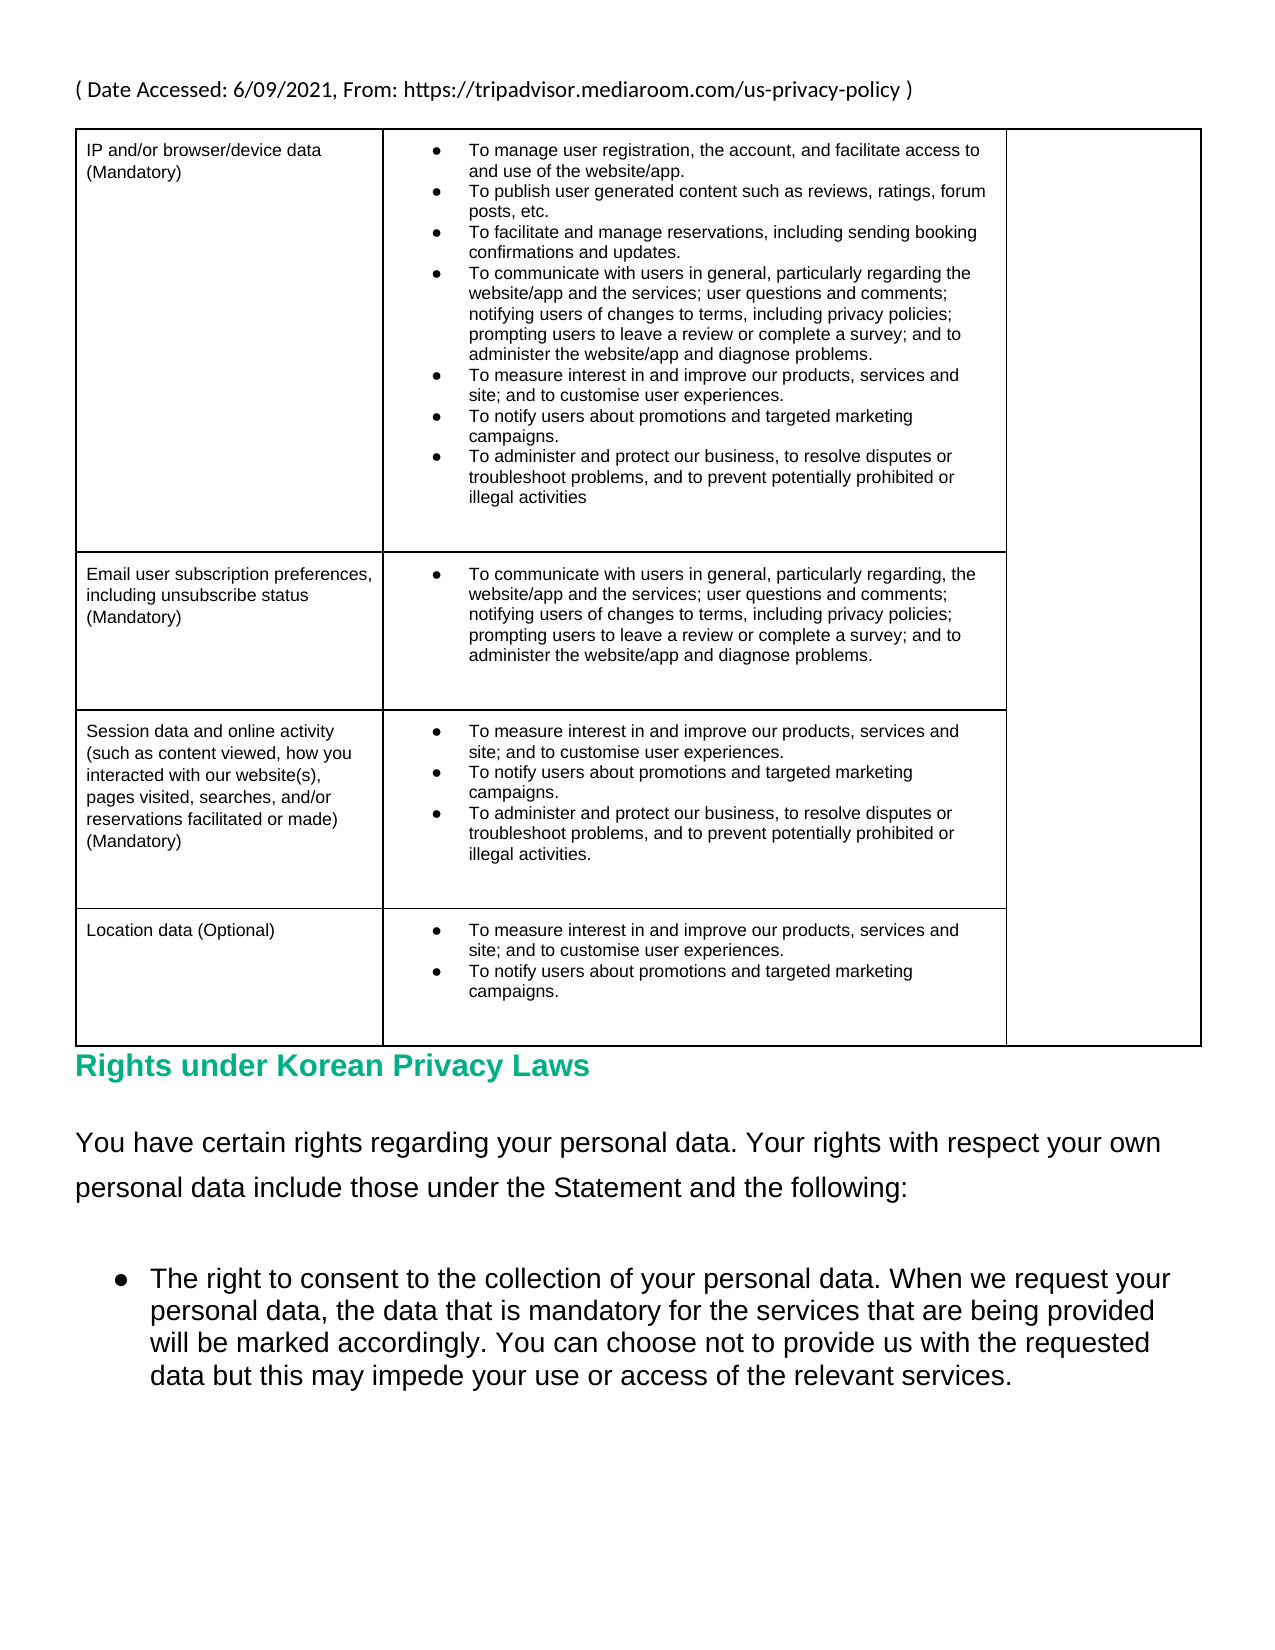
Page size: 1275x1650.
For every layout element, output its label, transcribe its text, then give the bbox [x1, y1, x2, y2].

table_cell To measure interest in and improve our products, services and site; and to customise user experiences. To notify users about promotions and targeted marketing campaigns. [384, 909, 1006, 1045]
text Rights under Korean Privacy Laws [75, 1047, 1200, 1083]
table_cell Email user subscription preferences, including unsubscribe status (Mandatory) [77, 553, 382, 709]
table_cell To measure interest in and improve our products, services and site; and to customise user experiences. To notify users about promotions and targeted marketing campaigns. To administer and protect our business, to resolve disputes or troubleshoot problems, and to prevent potentially prohibited or illegal activities. [384, 711, 1006, 908]
table_cell To manage user registration, the account, and facilitate access to and use of the website/app. To publish user generated content such as reviews, ratings, forum posts, etc. To facilitate and manage reservations, including sending booking confirmations and updates. To communicate with users in general, particularly regarding the website/app and the services; user questions and comments; notifying users of changes to terms, including privacy policies; prompting users to leave a review or complete a survey; and to administer the website/app and diagnose problems. To measure interest in and improve our products, services and site; and to customise user experiences. To notify users about promotions and targeted marketing campaigns. To administer and protect our business, to resolve disputes or troubleshoot problems, and to prevent potentially prohibited or illegal activities [384, 130, 1006, 551]
table_cell Location data (Optional) [77, 909, 382, 1045]
text You have certain rights regarding your personal data. Your rights with respect your own personal data include those under the Statement and the following: [75, 1126, 1200, 1203]
table_cell Session data and online activity (such as content viewed, how you interacted with our website(s), pages visited, searches, and/or reservations facilitated or made) (Mandatory) [77, 711, 382, 908]
table_cell IP and/or browser/device data (Mandatory) [77, 130, 382, 551]
table_cell To communicate with users in general, particularly regarding, the website/app and the services; user questions and comments; notifying users of changes to terms, including privacy policies; prompting users to leave a review or complete a survey; and to administer the website/app and diagnose problems. [384, 553, 1006, 709]
list The right to consent to the collection of your personal data. When we request your personal data, the data that is mandatory for the services that are being provided will be marked accordingly. You can choose not to provide us with the requested data but this may impede your use or access of the relevant services. [112, 1262, 1200, 1391]
